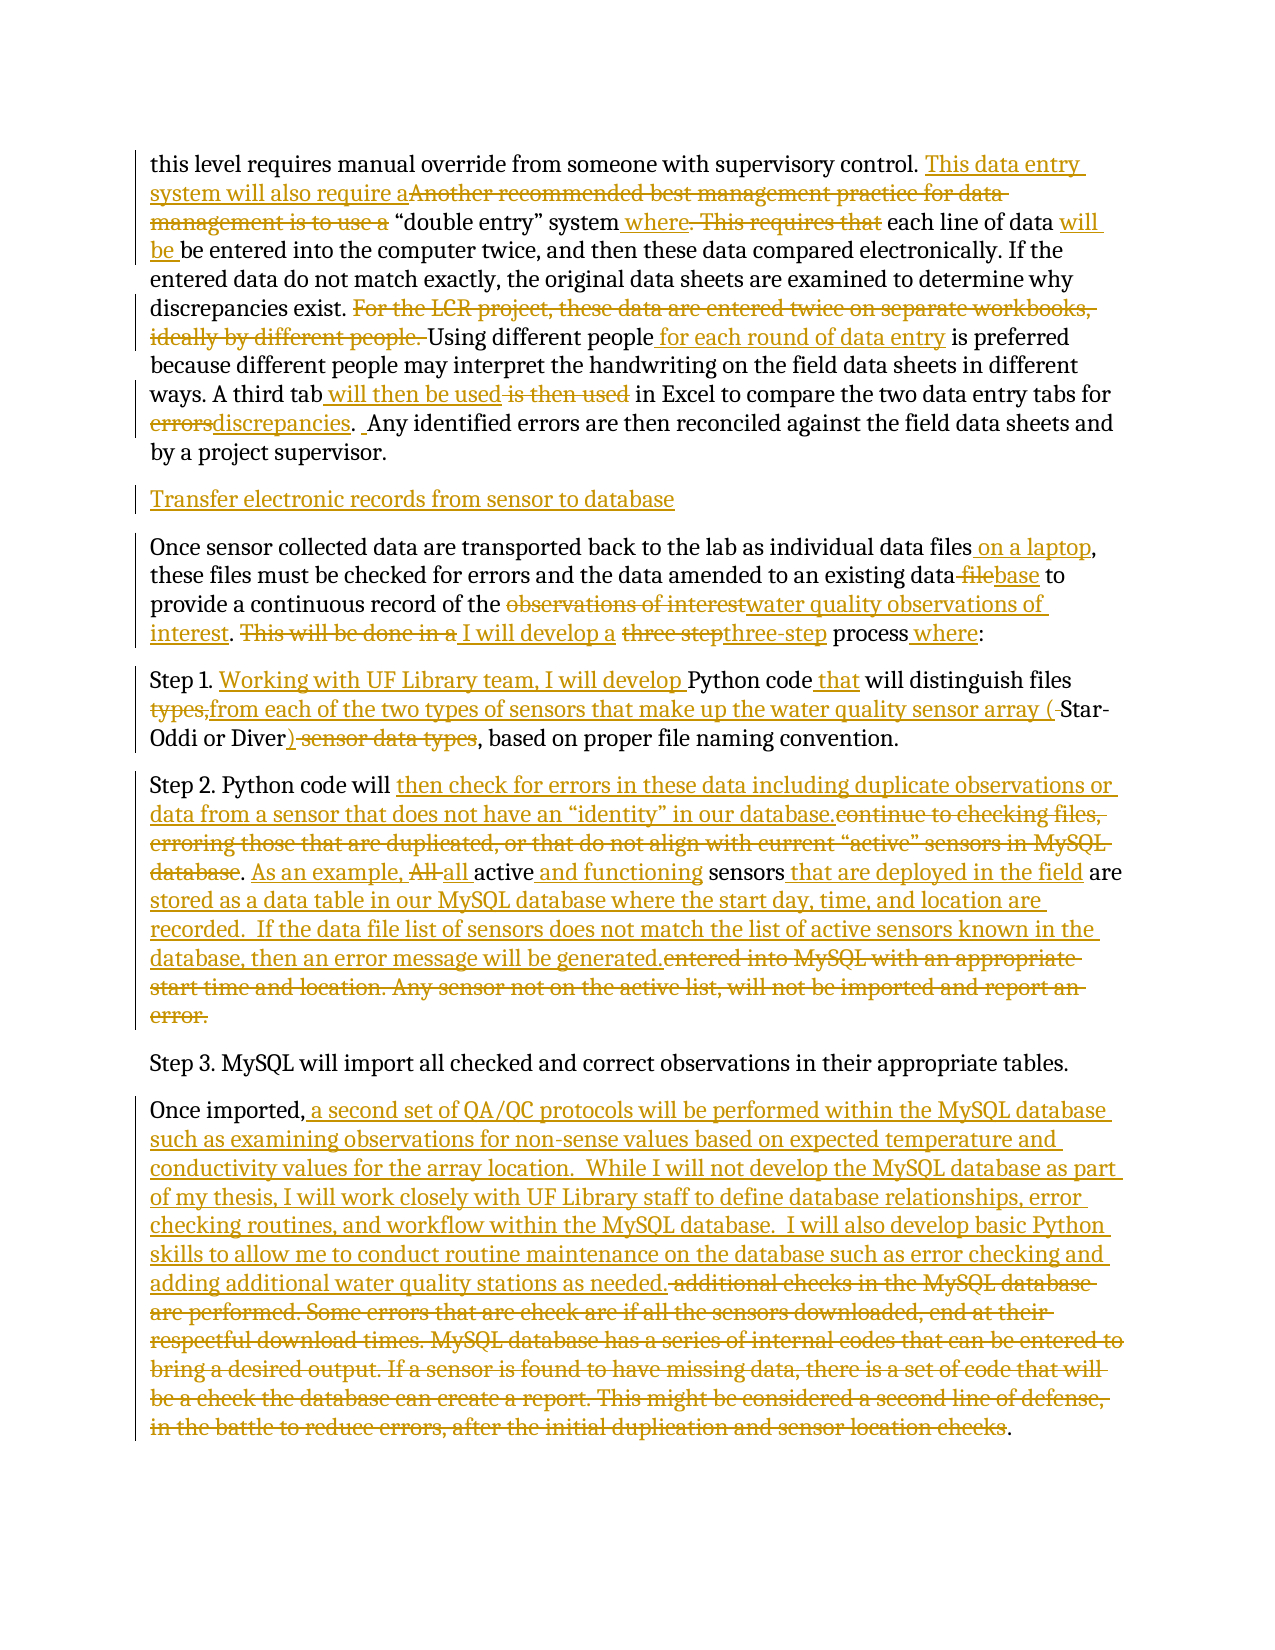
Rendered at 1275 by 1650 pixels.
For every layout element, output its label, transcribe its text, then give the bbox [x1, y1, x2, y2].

text Step 1. Python code will distinguish files Star-Oddi or Diver, based on proper file naming convention. [150, 666, 1125, 752]
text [150, 150, 1125, 466]
text Step 3. MySQL will import all checked and correct observations in their appropriate tables. [150, 1049, 1125, 1077]
text Step 2. Python code will . active sensors are [150, 771, 1125, 1030]
text Once imported,. [150, 1096, 1125, 1441]
text Once sensor collected data are transported back to the lab as individual data files, these files must be checked for errors and the data amended to an existing data to provide a continuous record of the . process: [150, 532, 1125, 647]
